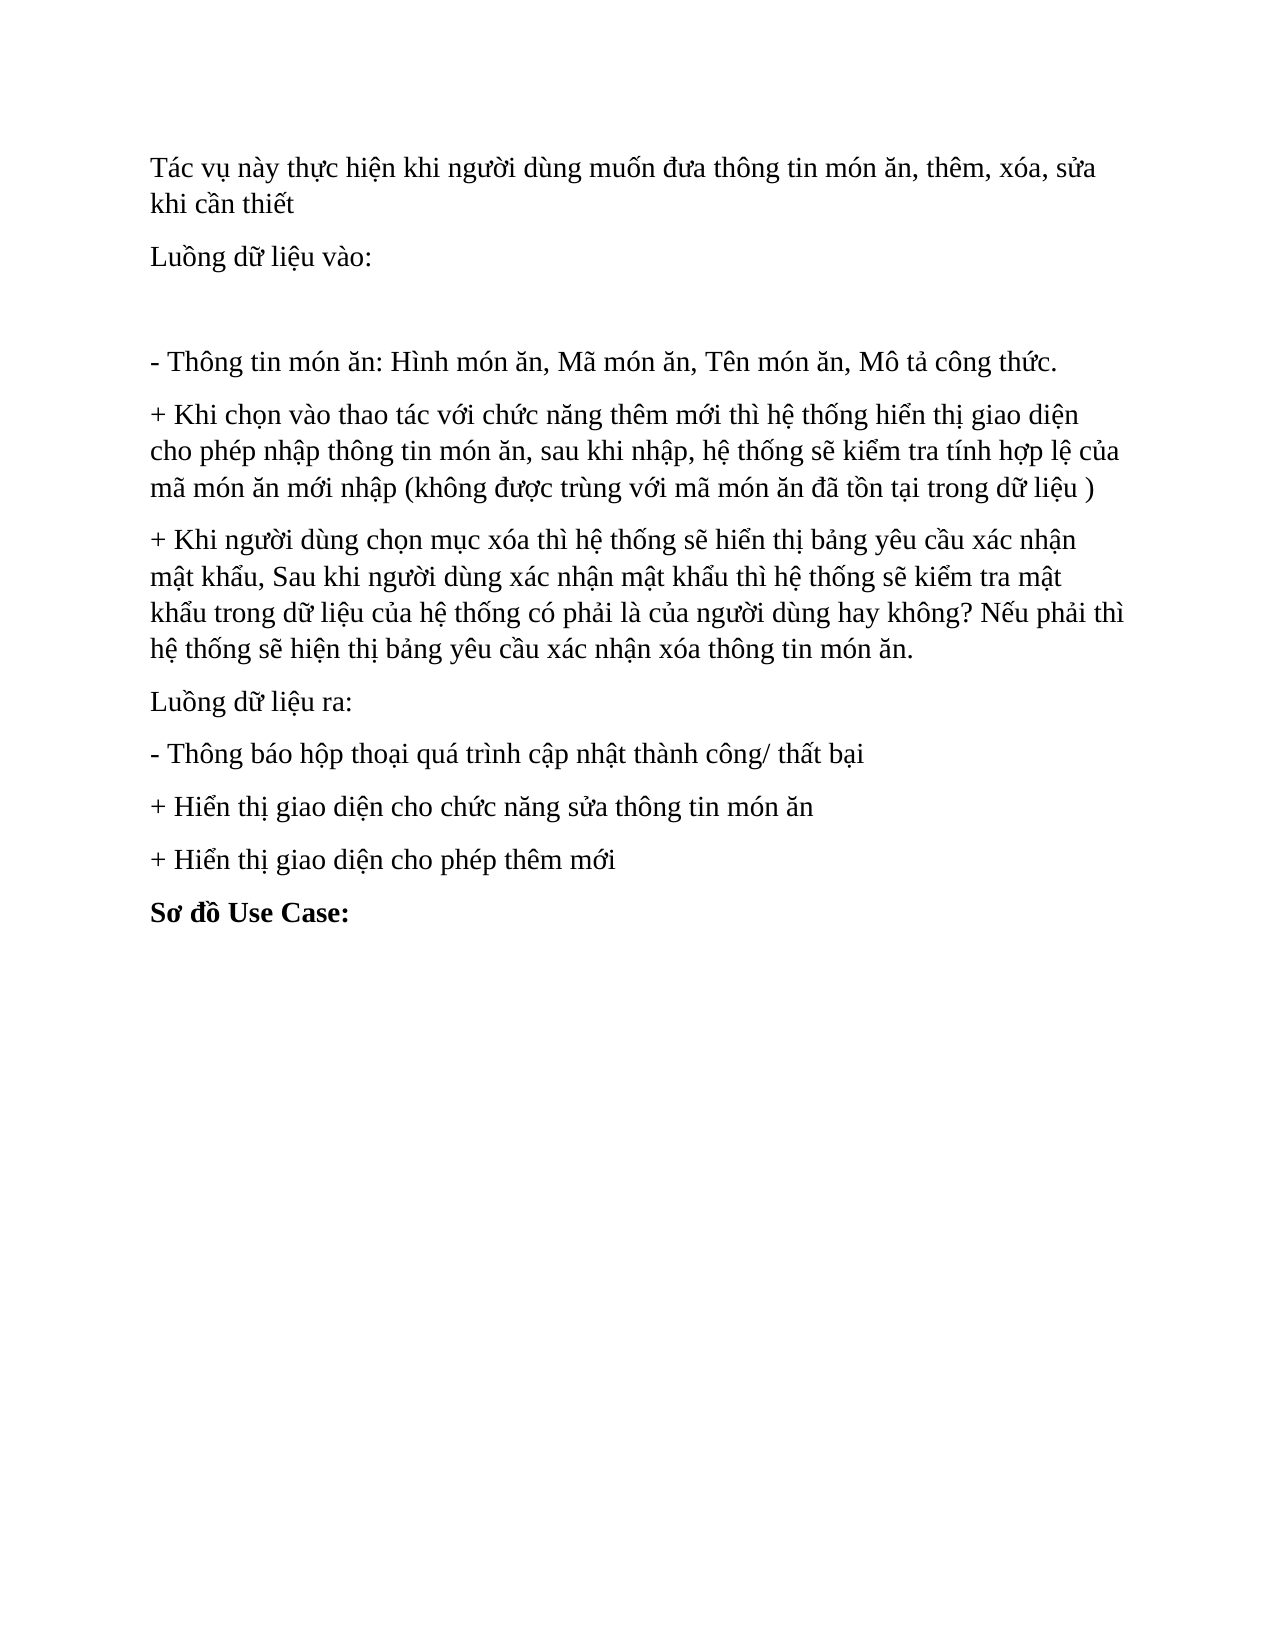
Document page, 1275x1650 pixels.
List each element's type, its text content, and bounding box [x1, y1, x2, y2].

text Sơ đồ Use Case: [150, 895, 1125, 928]
text + Khi người dùng chọn mục xóa thì hệ thống sẽ hiển thị bảng yêu cầu xác nhận mật khẩu, Sau khi người dùng xác nhận mật khẩu thì hệ thống sẽ kiểm tra mật khẩu trong dữ liệu của hệ thống có phải là của người dùng hay không? Nếu phải thì hệ thống sẽ hiện thị bảng yêu cầu xác nhận xóa thông tin món ăn. [150, 522, 1125, 664]
text Luồng dữ liệu vào: [150, 239, 1125, 272]
text + Hiển thị giao diện cho chức năng sửa thông tin món ăn [150, 789, 1125, 823]
text + Khi chọn vào thao tác với chức năng thêm mới thì hệ thống hiển thị giao diện cho phép nhập thông tin món ăn, sau khi nhập, hệ thống sẽ kiểm tra tính hợp lệ của mã món ăn mới nhập (không được trùng với mã món ăn đã tồn tại trong dữ liệu ) [150, 397, 1125, 503]
text - Thông báo hộp thoại quá trình cập nhật thành công/ thất bại [150, 737, 1125, 770]
text + Hiển thị giao diện cho phép thêm mới [150, 842, 1125, 876]
text Luồng dữ liệu ra: [150, 684, 1125, 717]
text Tác vụ này thực hiện khi người dùng muốn đưa thông tin món ăn, thêm, xóa, sửa khi cần thiết [150, 150, 1125, 220]
text - Thông tin món ăn: Hình món ăn, Mã món ăn, Tên món ăn, Mô tả công thức. [150, 344, 1125, 378]
